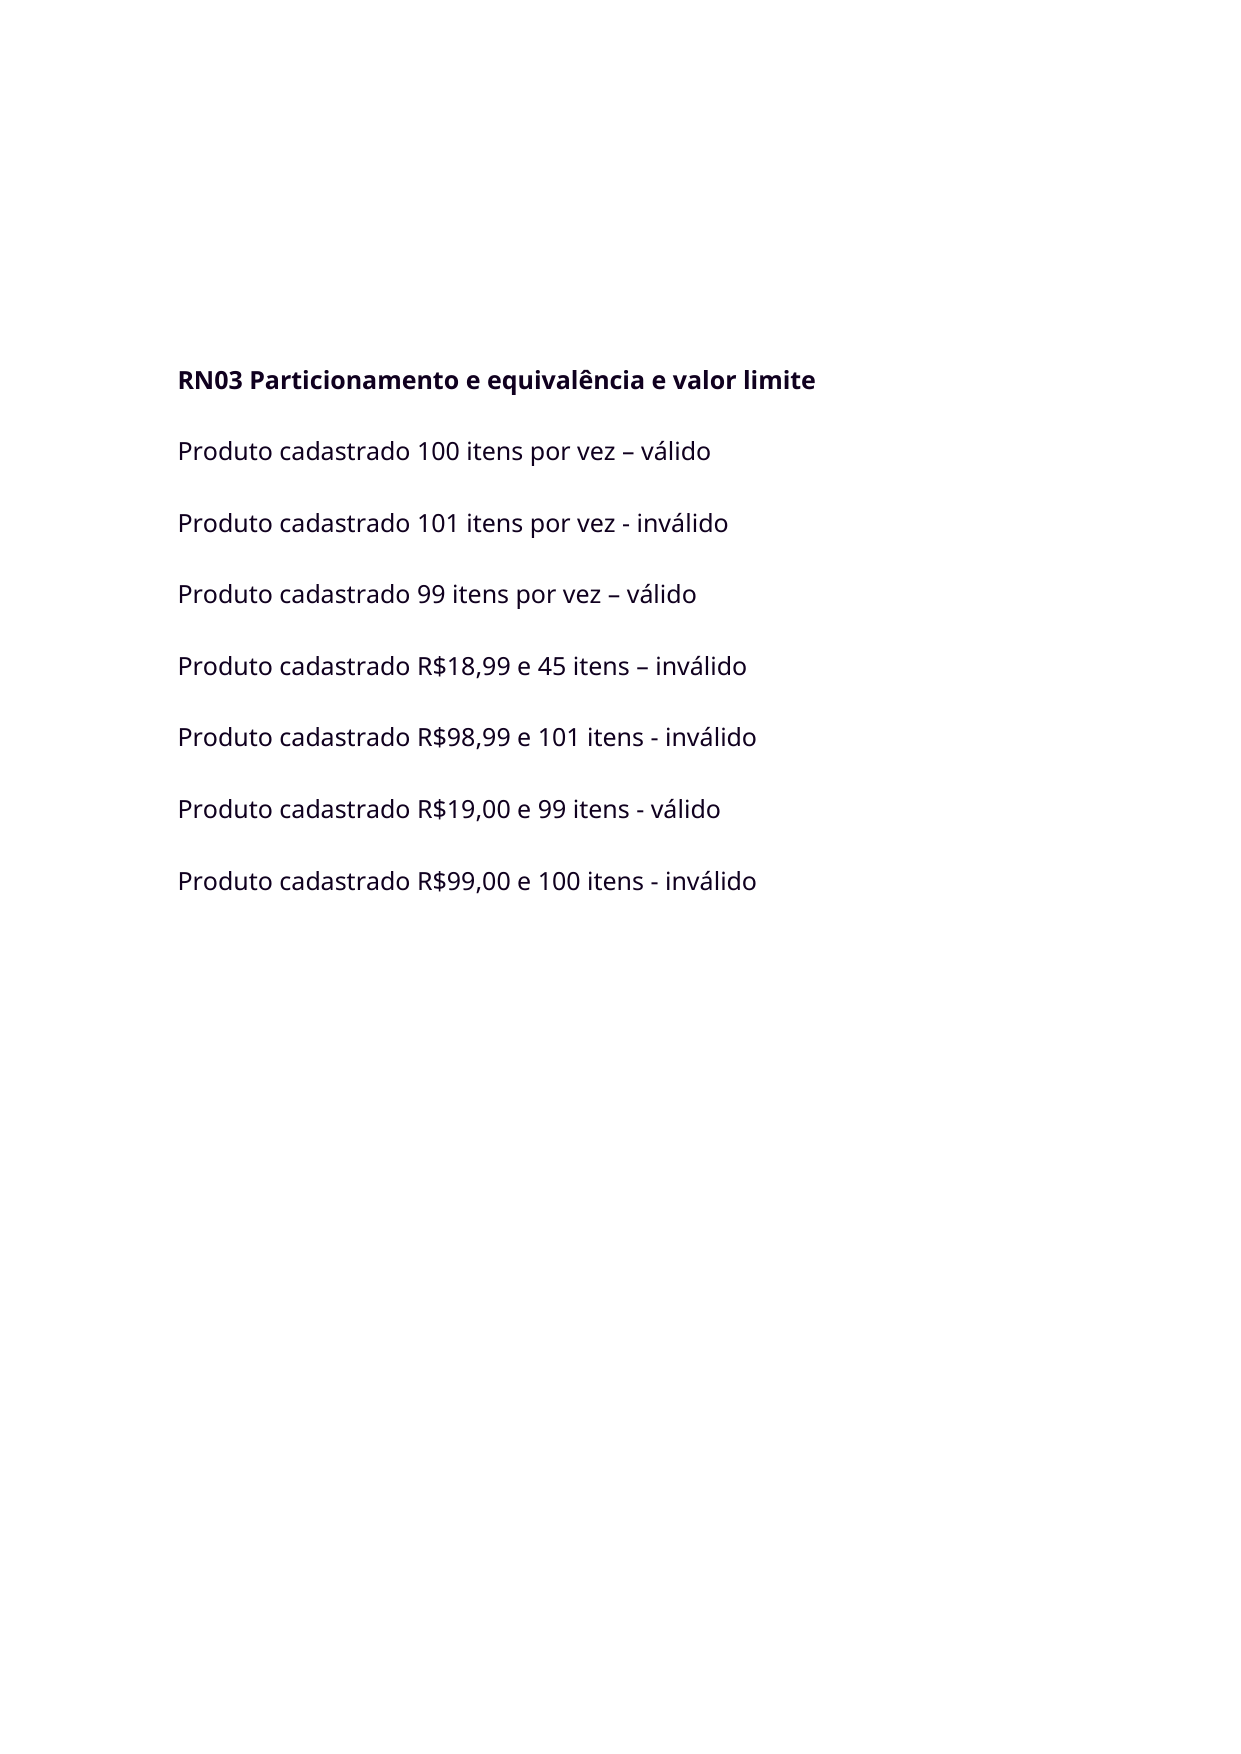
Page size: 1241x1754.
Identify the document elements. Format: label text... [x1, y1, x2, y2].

text Produto cadastrado 100 itens por vez – válido [177, 434, 1063, 468]
text Produto cadastrado 99 itens por vez – válido [177, 577, 1063, 611]
text RN03 Particionamento e equivalência e valor limite [177, 362, 1063, 396]
text Produto cadastrado 101 itens por vez - inválido [177, 505, 1063, 539]
text Produto cadastrado R$98,99 e 101 itens - inválido [177, 720, 1063, 754]
text Produto cadastrado R$18,99 e 45 itens – inválido [177, 648, 1063, 683]
text Produto cadastrado R$19,00 e 99 itens - válido [177, 792, 1063, 826]
text Produto cadastrado R$99,00 e 100 itens - inválido [177, 863, 1063, 897]
